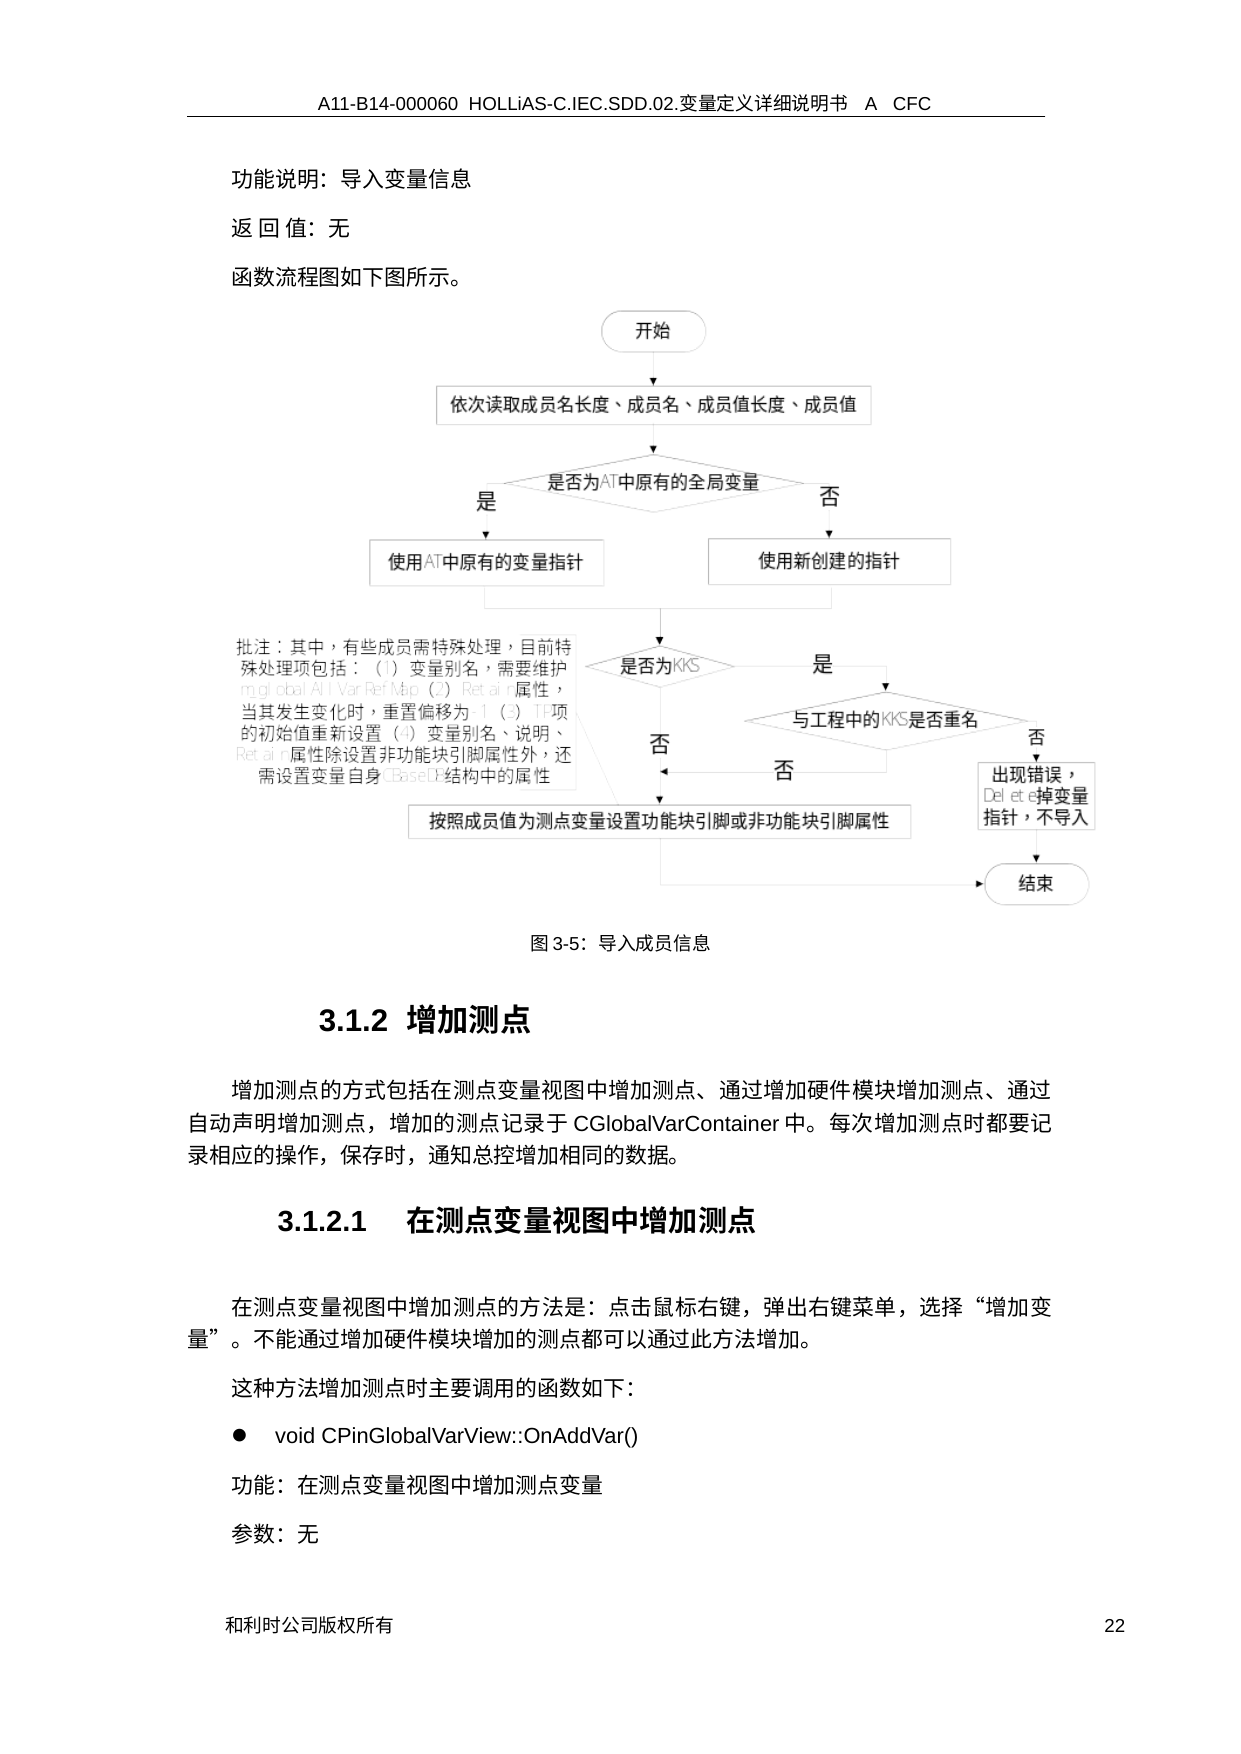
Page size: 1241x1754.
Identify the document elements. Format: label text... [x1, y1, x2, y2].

text 图3-5：导入成员信息 [187, 308, 1053, 958]
text 这种方法增加测点时主要调用的函数如下： [187, 1370, 1053, 1403]
text 功能说明：导入变量信息 [187, 162, 1053, 194]
text 函数流程图如下图所示。 [187, 259, 1053, 292]
list void CPinGlobalVarView::OnAddVar() [231, 1419, 1053, 1452]
subtitle 增加测点 [319, 985, 1053, 1050]
text 返 回 值：无 [187, 211, 1053, 243]
text 参数：无 [231, 1517, 1053, 1549]
text 增加测点的方式包括在测点变量视图中增加测点、通过增加硬件模块增加测点、通过自动声明增加测点，增加的测点记录于CGlobalVarContainer中。每次增加测点时都要记录相应的操作，保存时，通知总控增加相同的数据。 [187, 1073, 1053, 1170]
text 在测点变量视图中增加测点的方法是：点击鼠标右键，弹出右键菜单，选择“增加变量”。不能通过增加硬件模块增加的测点都可以通过此方法增加。 [187, 1289, 1053, 1354]
text 功能：在测点变量视图中增加测点变量 [231, 1468, 1053, 1500]
subtitle 在测点变量视图中增加测点 [277, 1187, 1053, 1252]
